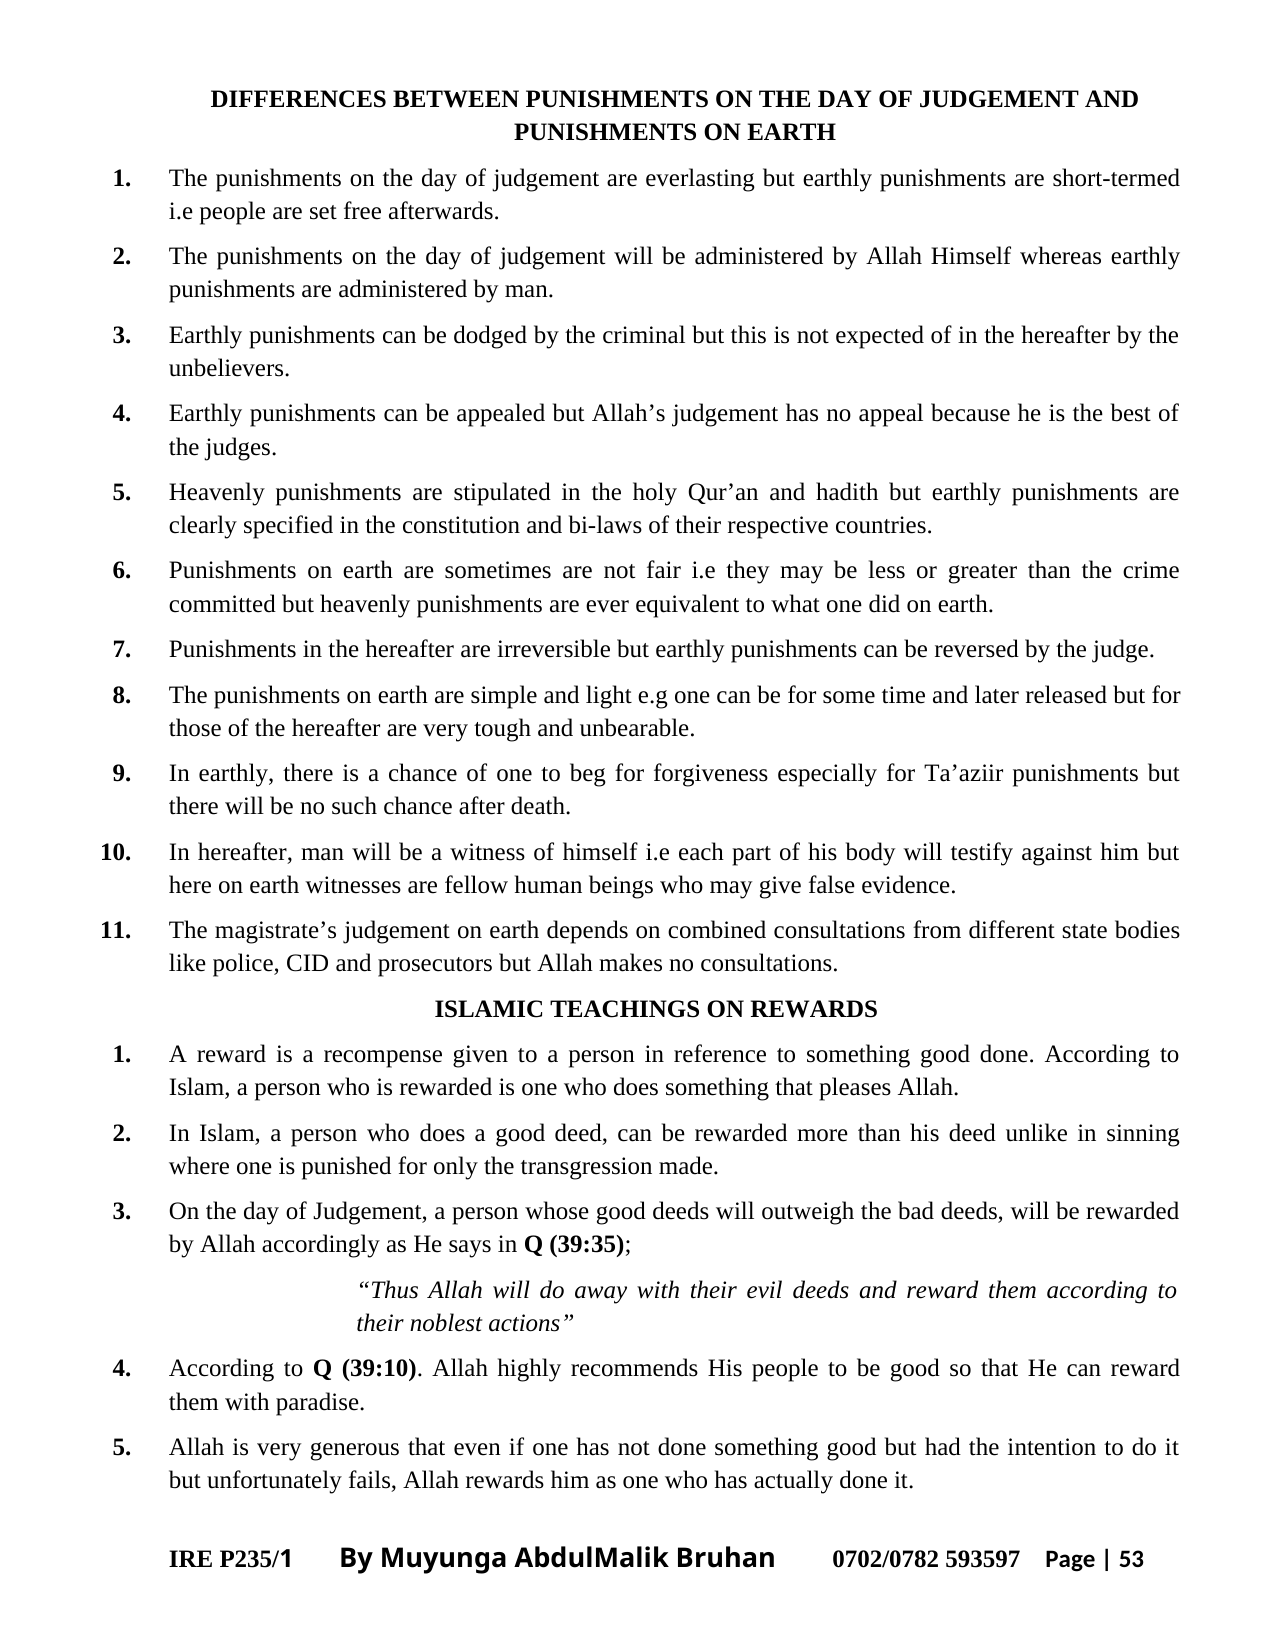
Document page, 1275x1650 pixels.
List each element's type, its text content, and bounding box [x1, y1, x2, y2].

list The magistrate’s judgement on earth depends on combined consultations from different state bodies like police, CID and prosecutors but Allah makes no consultations. [131, 915, 1181, 977]
text “Thus Allah will do away with their evil deeds and reward them according to their noblest actions” [356, 1275, 1181, 1337]
list According to Q (39:10). Allah highly recommends His people to be good so that He can reward them with paradise. [131, 1353, 1181, 1415]
list In Islam, a person who does a good deed, can be rewarded more than his deed unlike in sinning where one is punished for only the transgression made. [131, 1118, 1181, 1180]
list Earthly punishments can be dodged by the criminal but this is not expected of in the hereafter by the unbelievers. [131, 320, 1181, 382]
list On the day of Judgement, a person whose good deeds will outweigh the bad deeds, will be rewarded by Allah accordingly as He says in Q (39:35); [131, 1196, 1181, 1258]
list Punishments in the hereafter are irreversible but earthly punishments can be reversed by the judge. [131, 634, 1181, 663]
list Punishments on earth are sometimes are not fair i.e they may be less or greater than the crime committed but heavenly punishments are ever equivalent to what one did on earth. [131, 556, 1181, 617]
list The punishments on the day of judgement will be administered by Allah Himself whereas earthly punishments are administered by man. [131, 241, 1181, 303]
list Allah is very generous that even if one has not done something good but had the intention to do it but unfortunately fails, Allah rewards him as one who has actually done it. [131, 1432, 1181, 1494]
list In earthly, there is a chance of one to beg for forgiveness especially for Ta’aziir punishments but there will be no such chance after death. [131, 758, 1181, 820]
list The punishments on the day of judgement are everlasting but earthly punishments are short-termed i.e people are set free afterwards. [131, 163, 1181, 225]
list A reward is a recompense given to a person in reference to something good done. According to Islam, a person who is rewarded is one who does something that pleases Allah. [131, 1039, 1181, 1101]
list In hereafter, man will be a witness of himself i.e each part of his body will testify against him but here on earth witnesses are fellow human beings who may give false evidence. [131, 837, 1181, 898]
list Earthly punishments can be appealed but Allah’s judgement has no appeal because he is the best of the judges. [131, 398, 1181, 460]
list DIFFERENCES BETWEEN PUNISHMENTS ON THE DAY OF JUDGEMENT AND PUNISHMENTS ON EARTH [169, 84, 1181, 146]
list Heavenly punishments are stipulated in the holy Qur’an and hadith but earthly punishments are clearly specified in the constitution and bi-laws of their respective countries. [131, 477, 1181, 539]
list The punishments on earth are simple and light e.g one can be for some time and later released but for those of the hereafter are very tough and unbearable. [131, 680, 1181, 741]
text ISLAMIC TEACHINGS ON REWARDS [131, 994, 1181, 1023]
